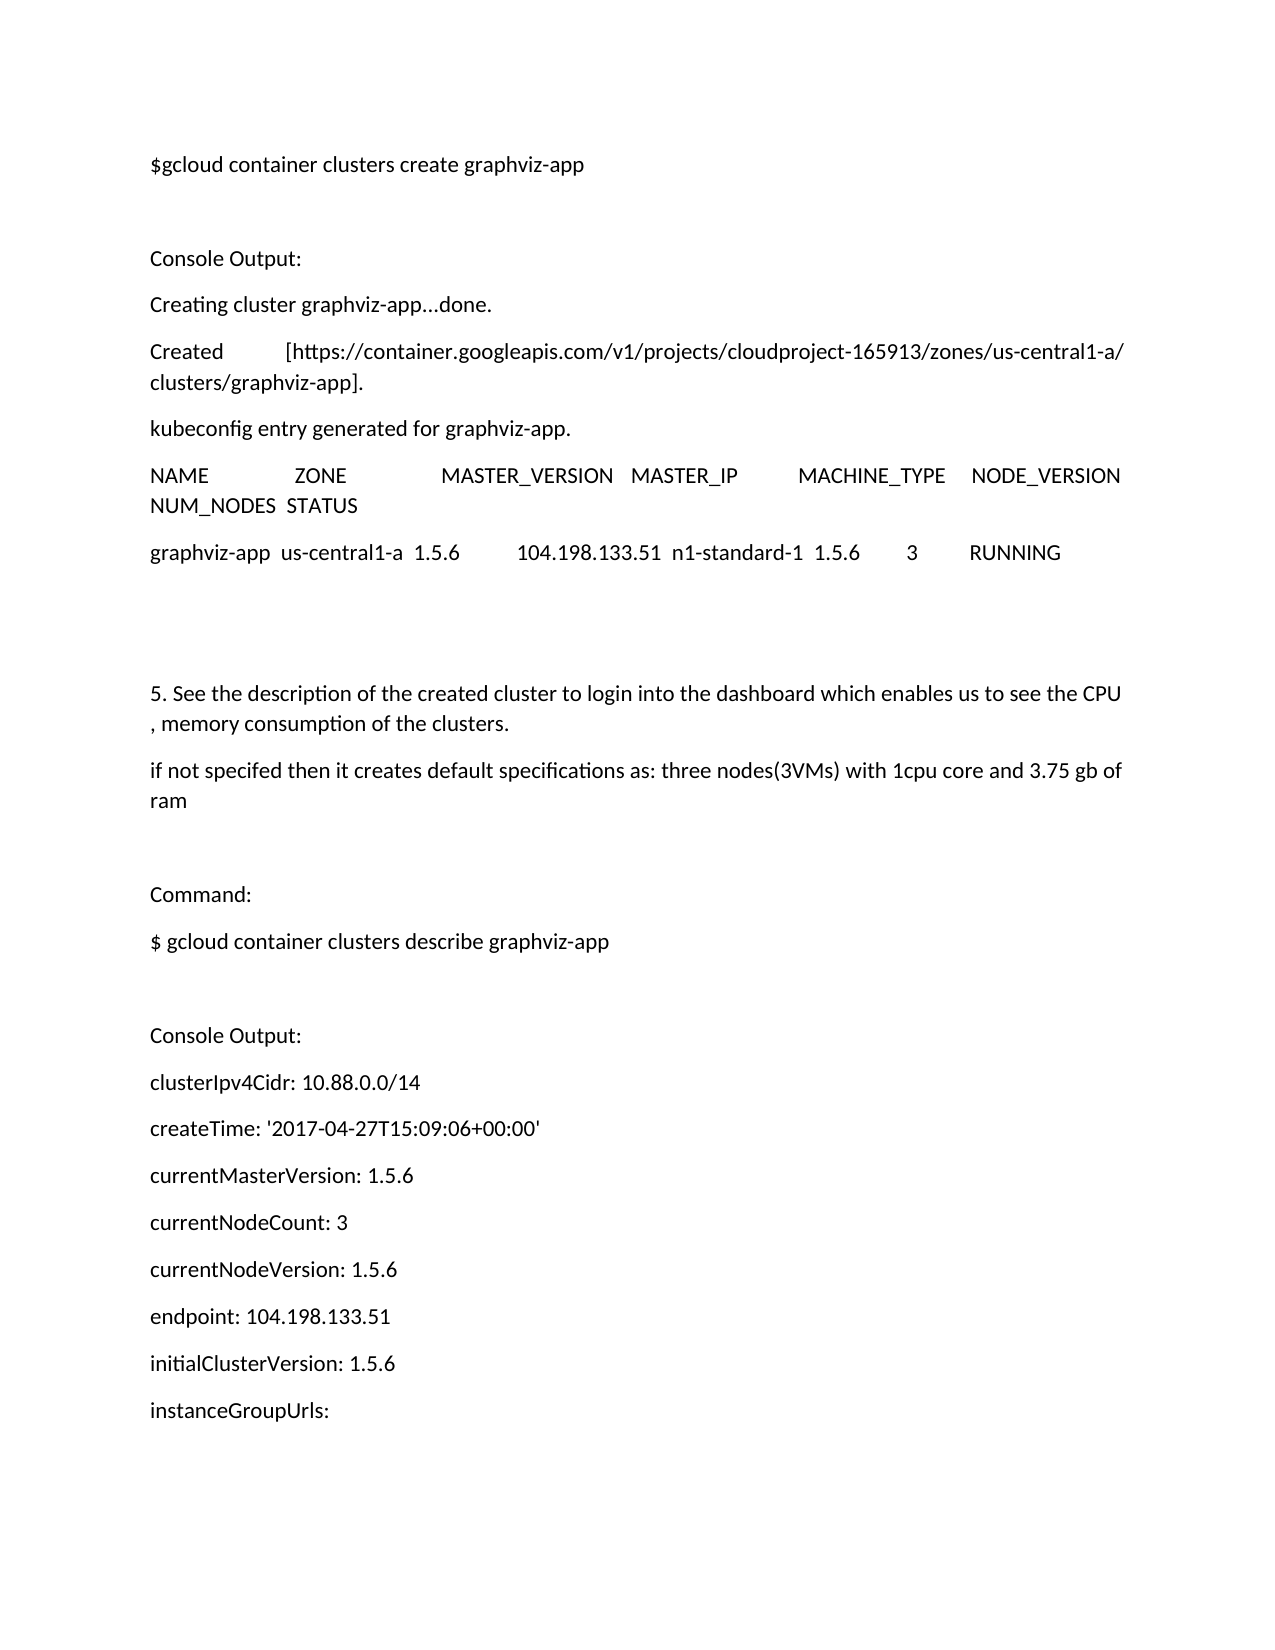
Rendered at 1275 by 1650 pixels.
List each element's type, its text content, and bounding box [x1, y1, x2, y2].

text currentNodeCount: 3 [150, 1208, 1125, 1236]
text 5. See the description of the created cluster to login into the dashboard which enables us to see the CPU , memory consumption of the clusters. [150, 679, 1125, 737]
text currentMasterVersion: 1.5.6 [150, 1161, 1125, 1189]
text NAME ZONE MASTER_VERSION MASTER_IP MACHINE_TYPE NODE_VERSION NUM_NODES STATUS [150, 461, 1125, 520]
text kubeconfig entry generated for graphviz-app. [150, 414, 1125, 443]
text $gcloud container clusters create graphviz-app [150, 150, 1125, 178]
text Creating cluster graphviz-app...done. [150, 291, 1125, 319]
text Console Output: [150, 1021, 1125, 1049]
text initialClusterVersion: 1.5.6 [150, 1349, 1125, 1377]
text endpoint: 104.198.133.51 [150, 1302, 1125, 1330]
text Created [https://container.googleapis.com/v1/projects/cloudproject-165913/zones/us-central1-a/clusters/graphviz-app]. [150, 337, 1125, 396]
text graphviz-app us-central1-a 1.5.6 104.198.133.51 n1-standard-1 1.5.6 3 RUNNING [150, 538, 1125, 567]
text instanceGroupUrls: [150, 1396, 1125, 1424]
text Command: [150, 880, 1125, 908]
text $ gcloud container clusters describe graphviz-app [150, 927, 1125, 955]
text createTime: '2017-04-27T15:09:06+00:00' [150, 1114, 1125, 1143]
text currentNodeVersion: 1.5.6 [150, 1255, 1125, 1283]
text if not specifed then it creates default specifications as: three nodes(3VMs) with 1cpu core and 3.75 gb of ram [150, 756, 1125, 814]
text Console Output: [150, 244, 1125, 272]
text clusterIpv4Cidr: 10.88.0.0/14 [150, 1068, 1125, 1096]
